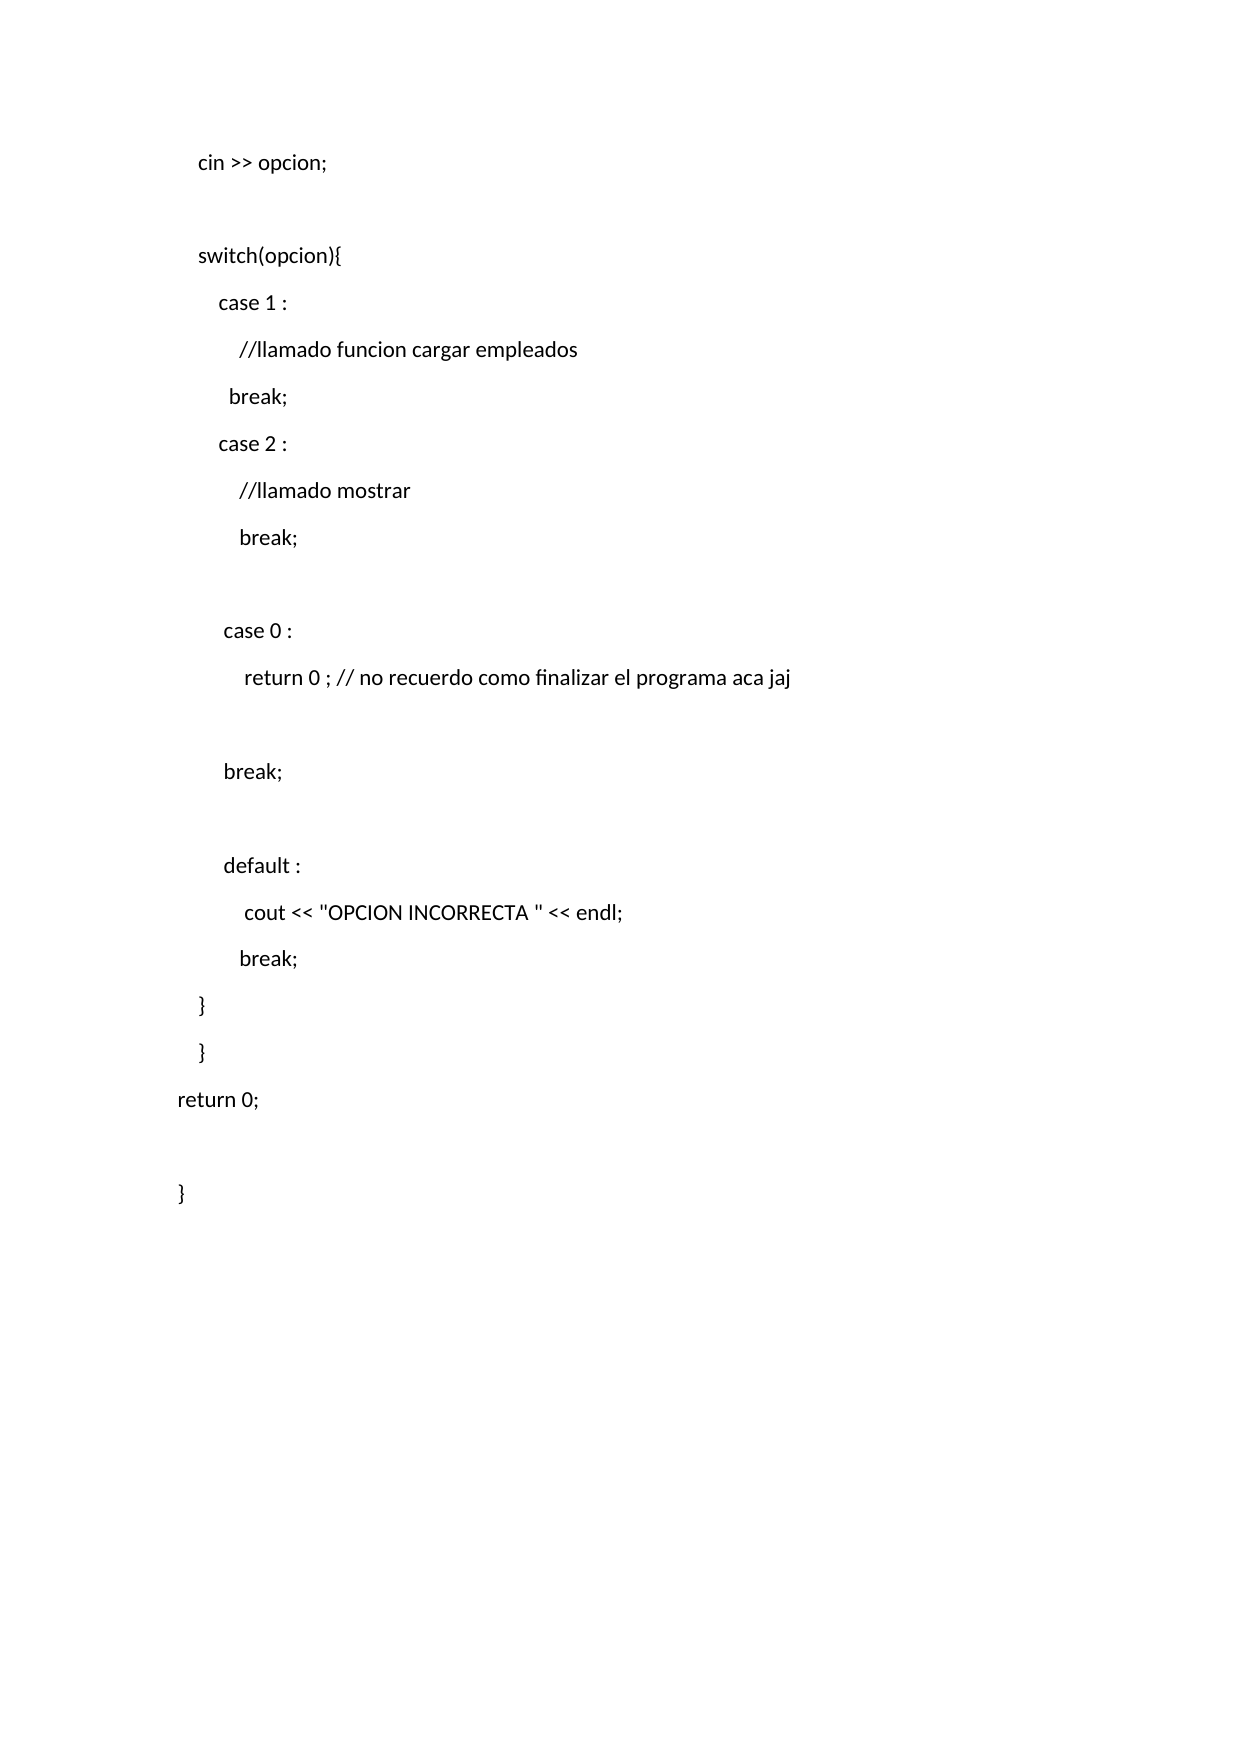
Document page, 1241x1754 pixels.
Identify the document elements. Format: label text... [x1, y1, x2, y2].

text break; [177, 944, 1063, 972]
text break; [177, 382, 1063, 410]
text //llamado mostrar [177, 476, 1063, 504]
text } [177, 1179, 1063, 1207]
text break; [177, 757, 1063, 785]
text //llamado funcion cargar empleados [177, 335, 1063, 363]
text case 0 : [177, 616, 1063, 644]
text case 1 : [177, 288, 1063, 316]
text cin >> opcion; [177, 148, 1063, 176]
text cout << "OPCION INCORRECTA " << endl; [177, 898, 1063, 926]
text case 2 : [177, 429, 1063, 457]
text return 0; [177, 1085, 1063, 1113]
text switch(opcion){ [177, 241, 1063, 269]
text return 0 ; // no recuerdo como finalizar el programa aca jaj [177, 663, 1063, 691]
text } [177, 1038, 1063, 1066]
text default : [177, 851, 1063, 879]
text } [177, 991, 1063, 1019]
text break; [177, 523, 1063, 551]
